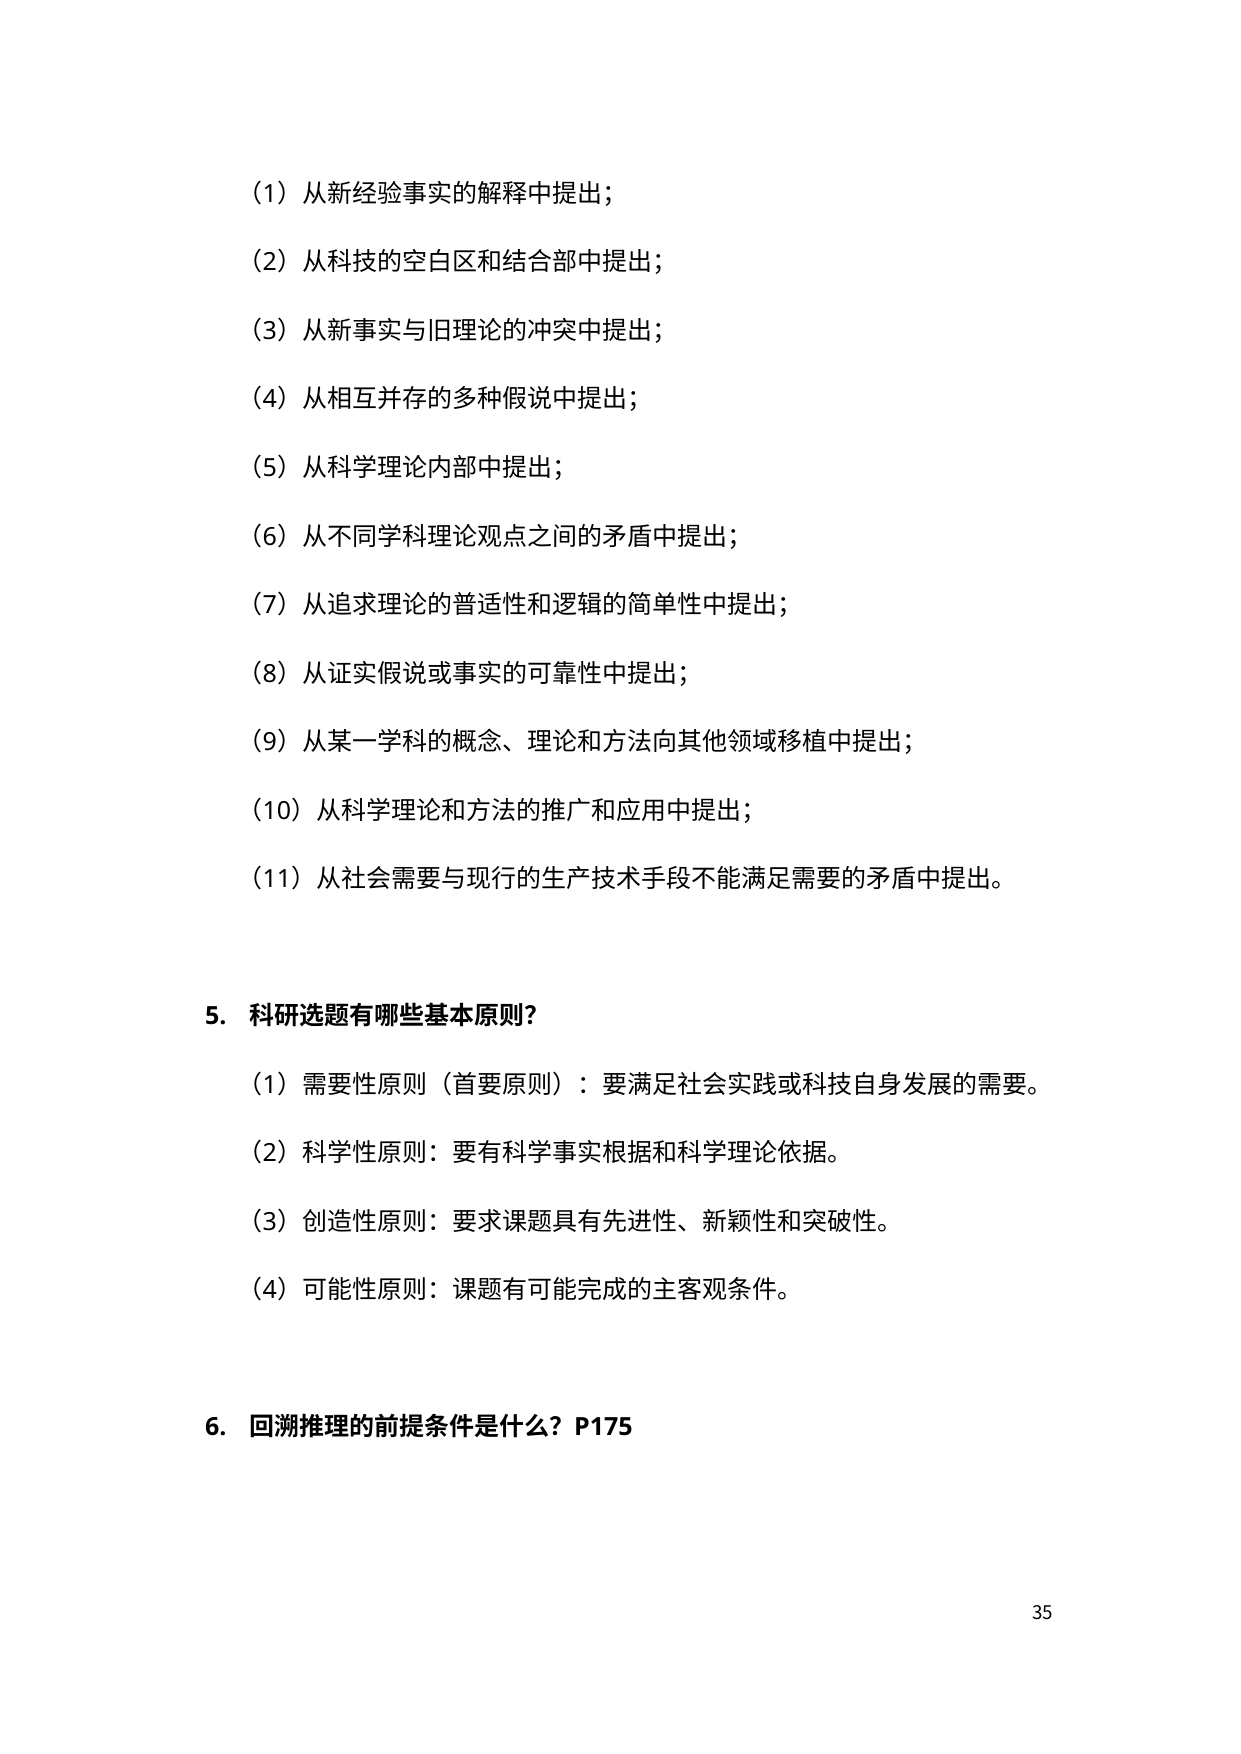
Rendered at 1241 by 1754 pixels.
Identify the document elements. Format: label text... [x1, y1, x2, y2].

text （8）从证实假说或事实的可靠性中提出； [237, 639, 1053, 704]
text （6）从不同学科理论观点之间的矛盾中提出； [237, 502, 1053, 567]
text （2）科学性原则：要有科学事实根据和科学理论依据。 [237, 1118, 1053, 1183]
text （7）从追求理论的普适性和逻辑的简单性中提出； [237, 570, 1053, 635]
text （10）从科学理论和方法的推广和应用中提出； [237, 776, 1053, 841]
text （1）从新经验事实的解释中提出； [187, 159, 1053, 224]
text （1）需要性原则（首要原则）：要满足社会实践或科技自身发展的需要。 [237, 1050, 1053, 1115]
text （3）创造性原则：要求课题具有先进性、新颖性和突破性。 [237, 1187, 1053, 1252]
text 6. 回溯推理的前提条件是什么？P175 [205, 1392, 1053, 1457]
text （5）从科学理论内部中提出； [237, 433, 1053, 498]
text （4）从相互并存的多种假说中提出； [187, 364, 1053, 429]
text （3）从新事实与旧理论的冲突中提出； [187, 296, 1053, 361]
text 5. 科研选题有哪些基本原则？ [205, 981, 1053, 1046]
text （11）从社会需要与现行的生产技术手段不能满足需要的矛盾中提出。 [237, 844, 1053, 909]
text （2）从科技的空白区和结合部中提出； [187, 227, 1053, 292]
text （9）从某一学科的概念、理论和方法向其他领域移植中提出； [237, 707, 1053, 772]
text （4）可能性原则：课题有可能完成的主客观条件。 [237, 1255, 1053, 1320]
